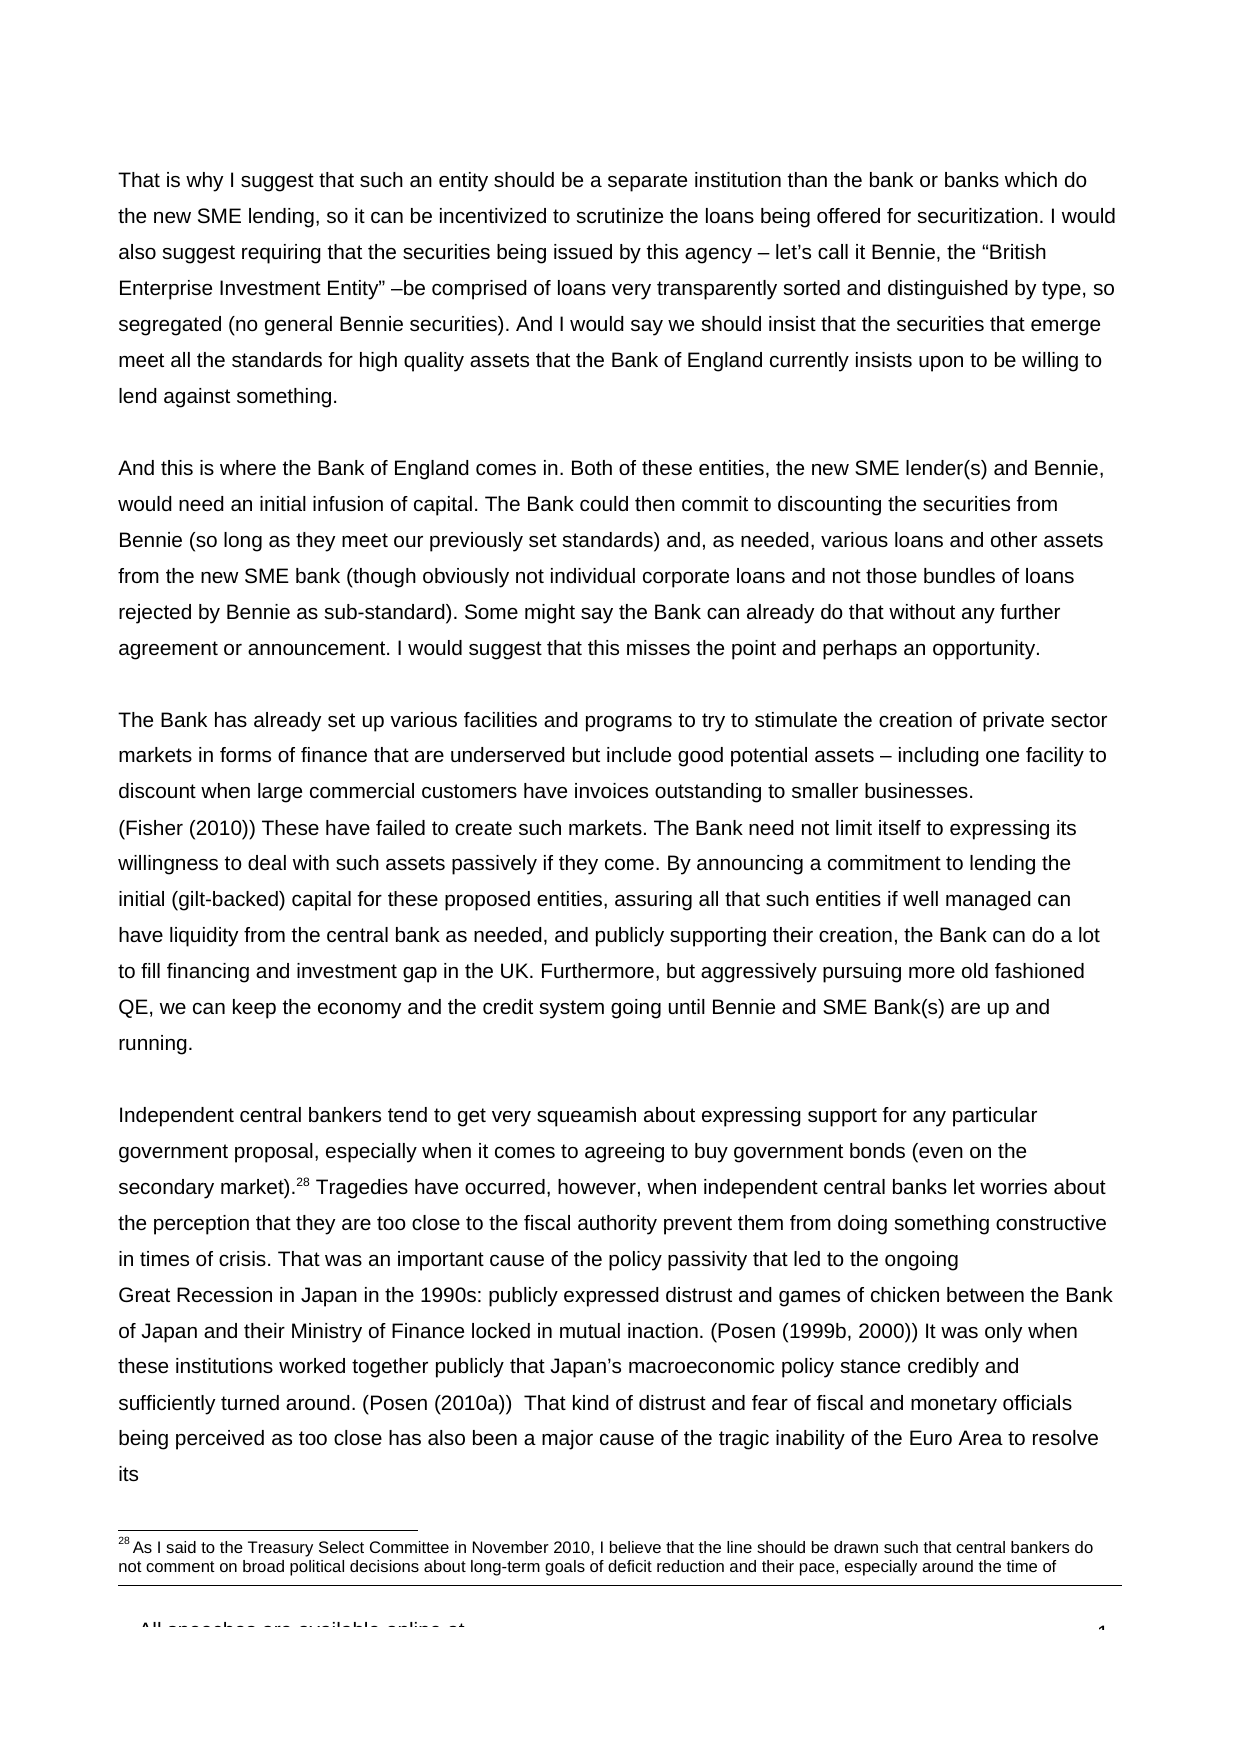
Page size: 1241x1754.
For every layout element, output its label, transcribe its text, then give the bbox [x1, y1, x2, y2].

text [118, 1529, 1096, 1576]
text (Fisher (2010)) These have failed to create such markets. The Bank need not limit itself to expressing its willingness to deal with such assets passively if they come. By announcing a commitment to lending the initial (gilt-backed) capital for these proposed entities, assuring all that such entities if well managed can have liquidity from the central bank as needed, and publicly supporting their creation, the Bank can do a lot to fill financing and investment gap in the UK. Furthermore, but aggressively pursuing more old fashioned QE, we can keep the economy and the credit system going until Bennie and SME Bank(s) are up and running. [118, 815, 1104, 1055]
text The Bank has already set up various facilities and programs to try to stimulate the creation of private sector markets in forms of finance that are underserved but include good potential assets – including one facility to discount when large commercial customers have invoices outstanding to smaller businesses. [118, 707, 1109, 803]
text And this is where the Bank of England comes in. Both of these entities, the new SME lender(s) and Bennie, would need an initial infusion of capital. The Bank could then commit to discounting the securities from Bennie (so long as they meet our previously set standards) and, as needed, various loans and other assets from the new SME bank (though obviously not individual corporate loans and not those bundles of loans rejected by Bennie as sub-standard). Some might say the Bank can already do that without any further agreement or announcement. I would suggest that this misses the point and perhaps an opportunity. [118, 456, 1113, 659]
text That is why I suggest that such an entity should be a separate institution than the bank or banks which do the new SME lending, so it can be incentivized to scrutinize the loans being offered for securitization. I would also suggest requiring that the securities being issued by this agency – let’s call it Bennie, the “British Enterprise Investment Entity” –be comprised of loans very transparently sorted and distinguished by type, so segregated (no general Bennie securities). And I would say we should insist that the securities that emerge meet all the standards for high quality assets that the Bank of England currently insists upon to be willing to lend against something. [118, 168, 1117, 408]
text Independent central bankers tend to get very squeamish about expressing support for any particular government proposal, especially when it comes to agreeing to buy government bonds (even on the secondary market).28 Tragedies have occurred, however, when independent central banks let worries about the perception that they are too close to the fiscal authority prevent them from doing something constructive in times of crisis. That was an important cause of the policy passivity that led to the ongoing [118, 1103, 1113, 1271]
text Great Recession in Japan in the 1990s: publicly expressed distrust and games of chicken between the Bank of Japan and their Ministry of Finance locked in mutual inaction. (Posen (1999b, 2000)) It was only when these institutions worked together publicly that Japan’s macroeconomic policy stance credibly and sufficiently turned around. (Posen (2010a)) That kind of distrust and fear of fiscal and monetary officials being perceived as too close has also been a major cause of the tragic inability of the Euro Area to resolve its [118, 1282, 1120, 1486]
